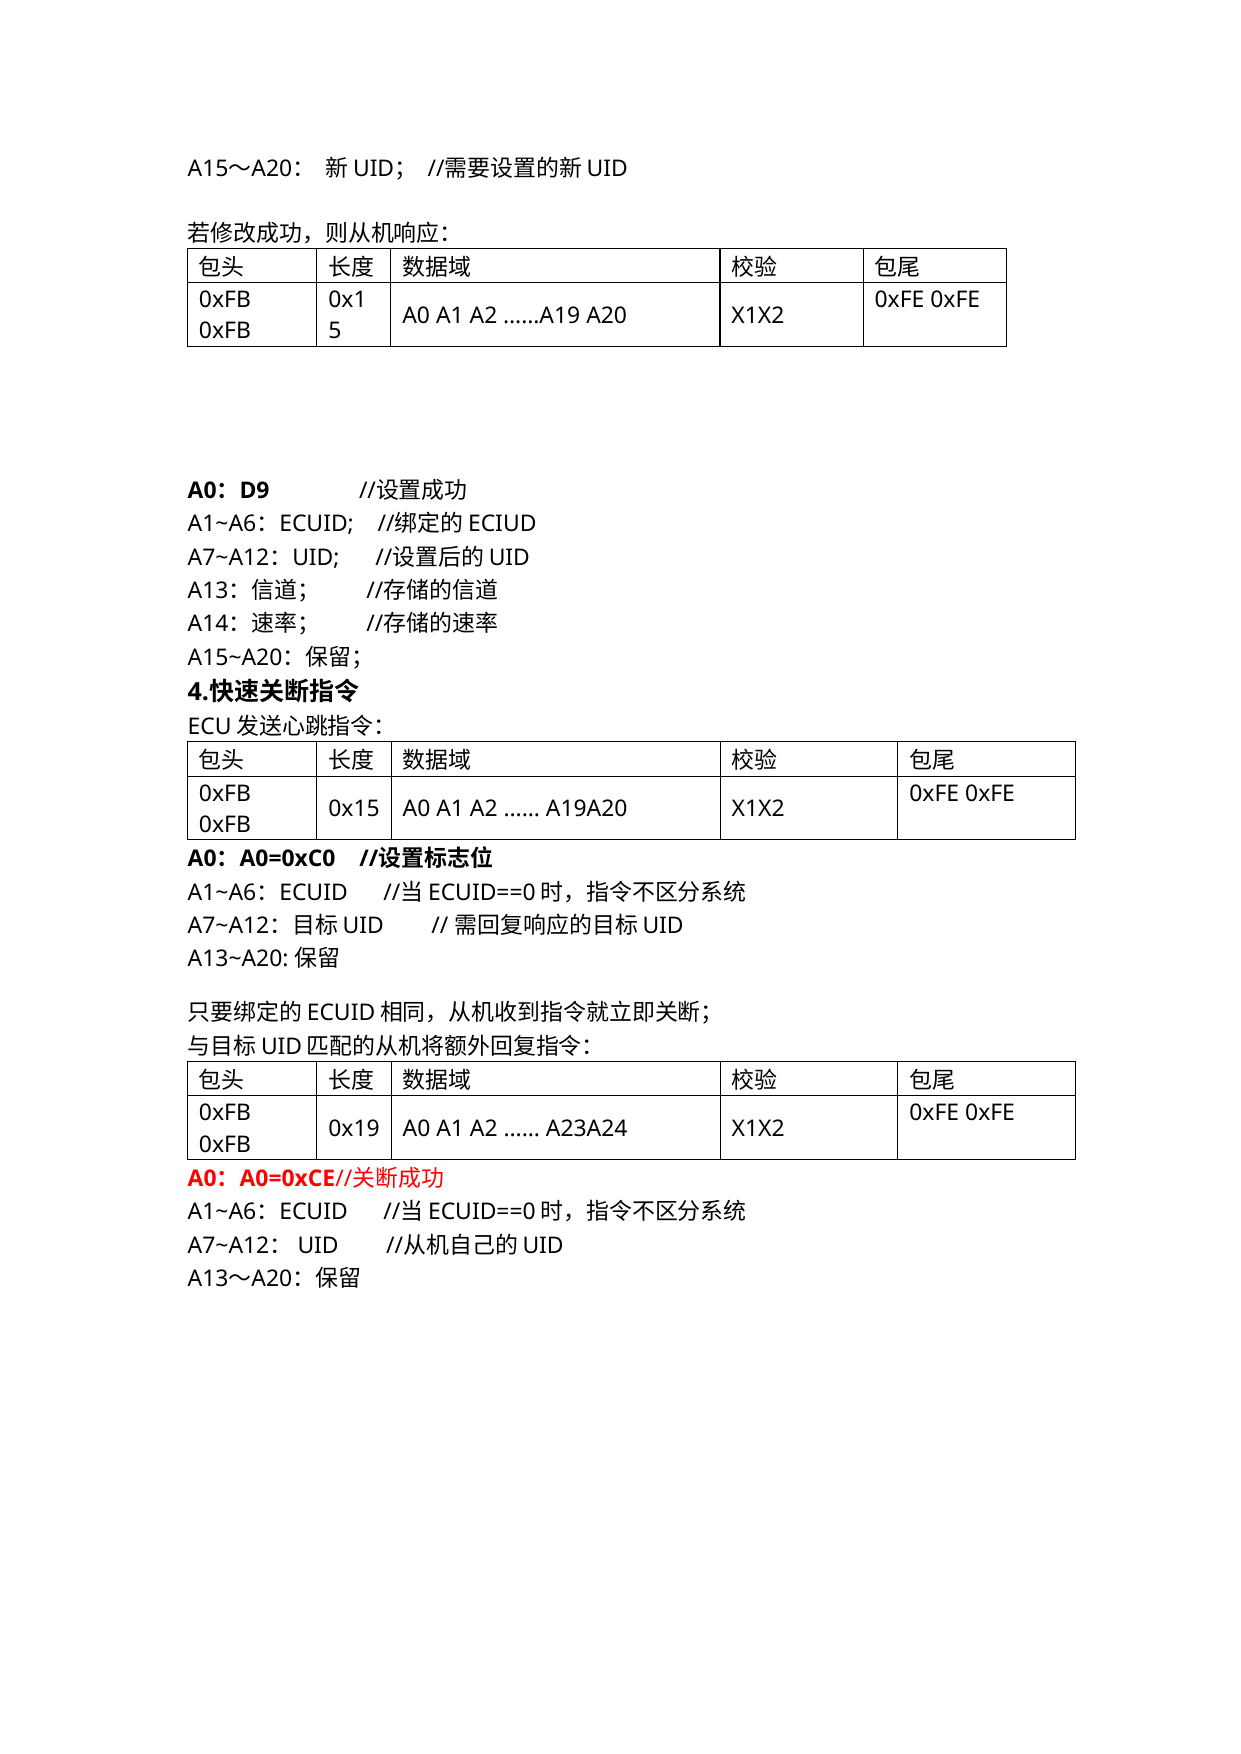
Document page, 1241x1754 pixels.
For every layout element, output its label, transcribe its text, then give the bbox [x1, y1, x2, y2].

text A14：速率； //存储的速率 [187, 605, 1053, 638]
table_cell 0xFB 0xFB [188, 777, 316, 839]
text A7~A12： UID //从机自己的UID [187, 1226, 1053, 1260]
text A13：信道； //存储的信道 [187, 572, 1053, 605]
text A13~A20: 保留 [187, 940, 1053, 973]
table_cell X1X2 [721, 283, 863, 346]
table_cell A0 A1 A2 …… A23A24 [392, 1096, 720, 1159]
text A13～A20：保留 [187, 1260, 1053, 1293]
table_header 校验 [721, 1062, 897, 1095]
text A15～A20： 新UID； //需要设置的新UID [187, 150, 1053, 183]
table_header 校验 [721, 742, 897, 776]
table_header 包头 [188, 1062, 316, 1095]
table_header 数据域 [392, 1062, 720, 1095]
table_header 数据域 [392, 742, 720, 776]
table_cell X1X2 [721, 777, 897, 839]
text A7~A12：目标UID // 需回复响应的目标UID [187, 907, 1053, 940]
table_header 包尾 [898, 1062, 1075, 1095]
table_header 包尾 [898, 742, 1075, 776]
table_cell 0xFB 0xFB [188, 1096, 316, 1159]
table_cell 0x15 [317, 283, 390, 346]
table_cell 0x15 [317, 777, 391, 839]
text A0：D9 //设置成功 [187, 472, 1053, 505]
table_header 长度 [317, 1062, 391, 1095]
text 与目标UID匹配的从机将额外回复指令： [187, 1028, 1053, 1061]
text A0：A0=0xCE//关断成功 [187, 1160, 1053, 1193]
text A7~A12：UID; //设置后的UID [187, 538, 1053, 572]
table_header 包头 [188, 249, 316, 282]
table_header 包头 [188, 742, 316, 776]
table_cell 0x19 [317, 1096, 391, 1159]
table_header 长度 [317, 742, 391, 776]
table_cell 0xFE 0xFE [864, 283, 1006, 346]
text A15~A20：保留； [187, 638, 1053, 672]
table_cell A0 A1 A2 …… A19A20 [392, 777, 720, 839]
table_header 校验 [721, 249, 863, 282]
table_header 长度 [317, 249, 390, 282]
table_header 包尾 [864, 249, 1006, 282]
text 4.快速关断指令 [187, 672, 1053, 708]
text A0：A0=0xC0 //设置标志位 [187, 840, 1053, 873]
table_cell X1X2 [721, 1096, 897, 1159]
table_cell 0xFE 0xFE [898, 777, 1075, 839]
text 只要绑定的ECUID相同，从机收到指令就立即关断； [187, 994, 1053, 1028]
text A1~A6：ECUID //当ECUID==0时，指令不区分系统 [187, 873, 1053, 907]
text 若修改成功，则从机响应： [187, 214, 1053, 248]
table_cell A0 A1 A2 ……A19 A20 [391, 283, 719, 346]
text ECU发送心跳指令： [187, 708, 1053, 741]
table_header 数据域 [391, 249, 719, 282]
table_cell 0xFB 0xFB [188, 283, 316, 346]
text A1~A6：ECUID; //绑定的ECIUD [187, 505, 1053, 538]
text A1~A6：ECUID //当ECUID==0时，指令不区分系统 [187, 1193, 1053, 1226]
table_cell 0xFE 0xFE [898, 1096, 1075, 1159]
